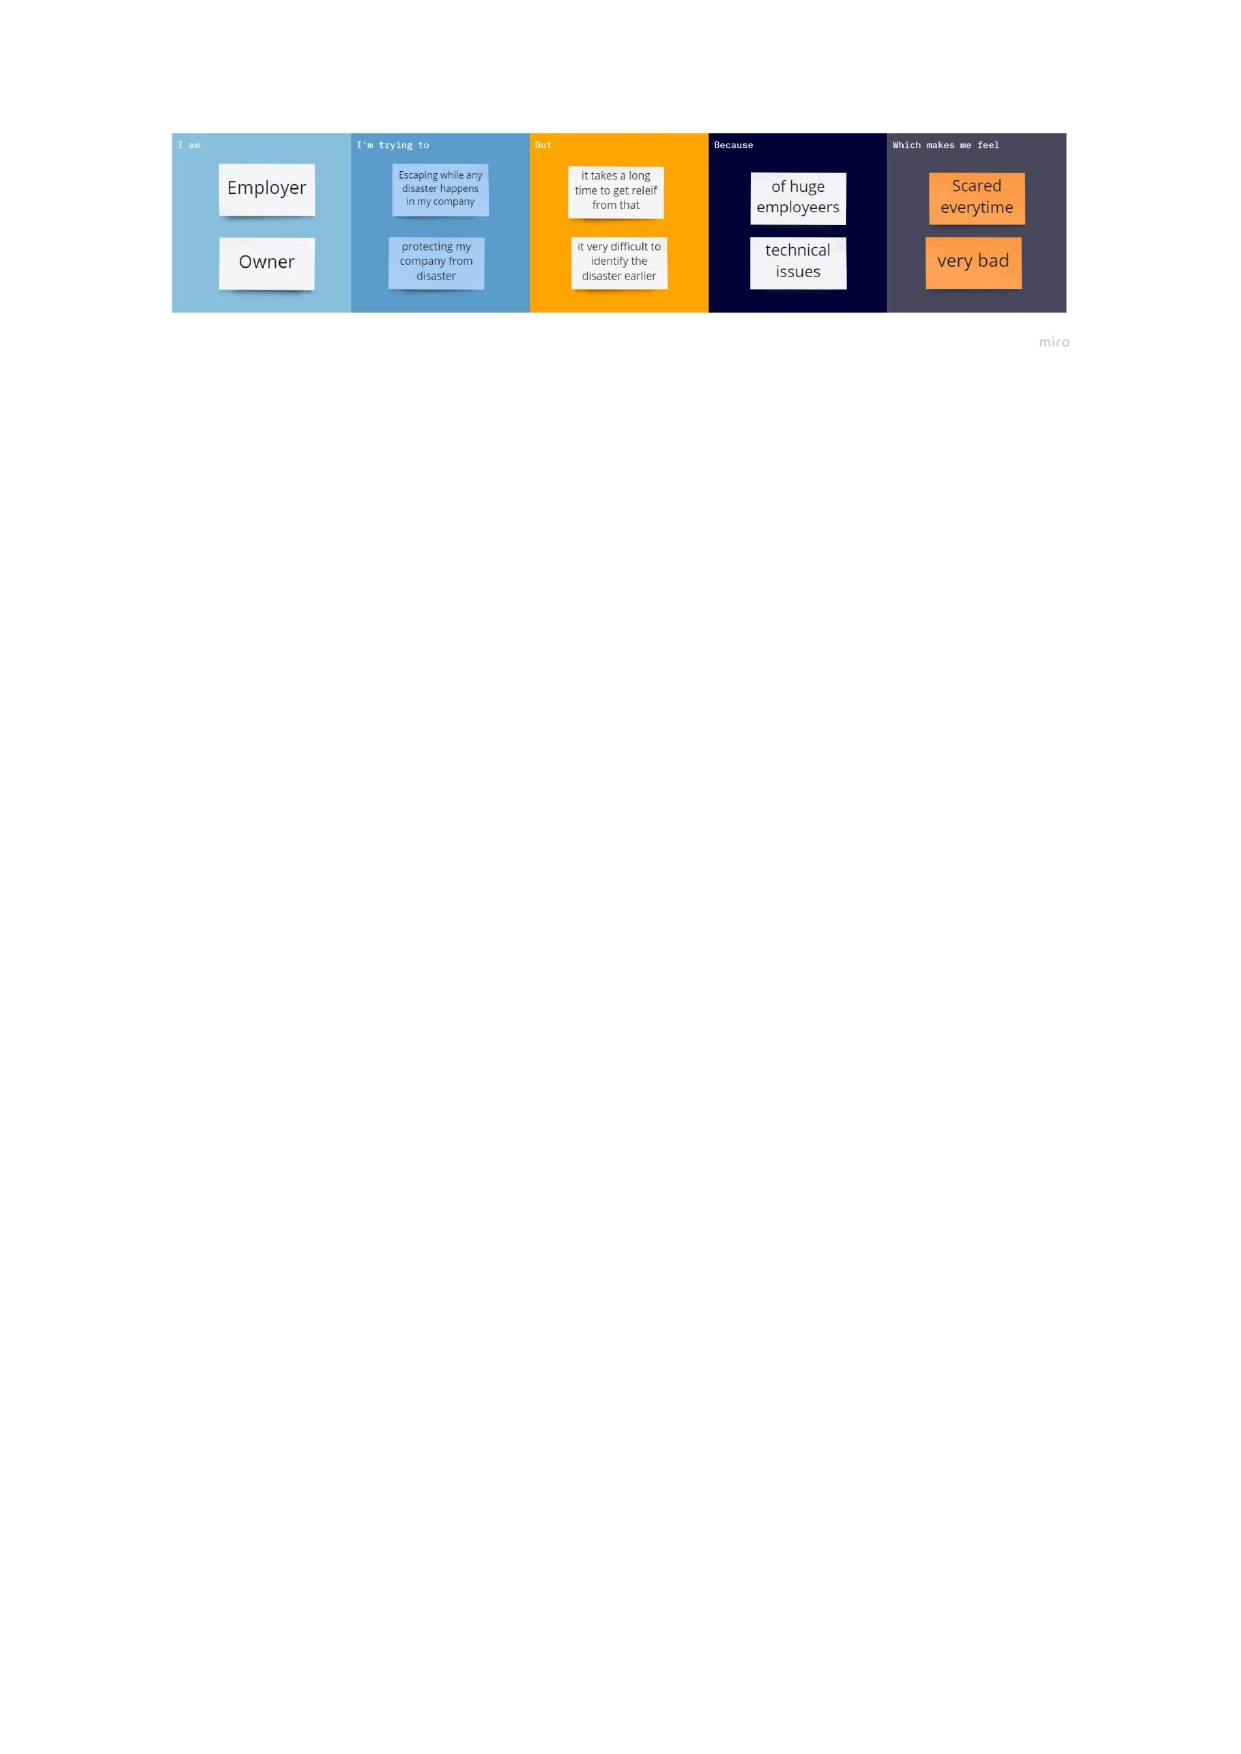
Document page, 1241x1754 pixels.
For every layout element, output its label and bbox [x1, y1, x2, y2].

picture [150, 88, 1091, 368]
